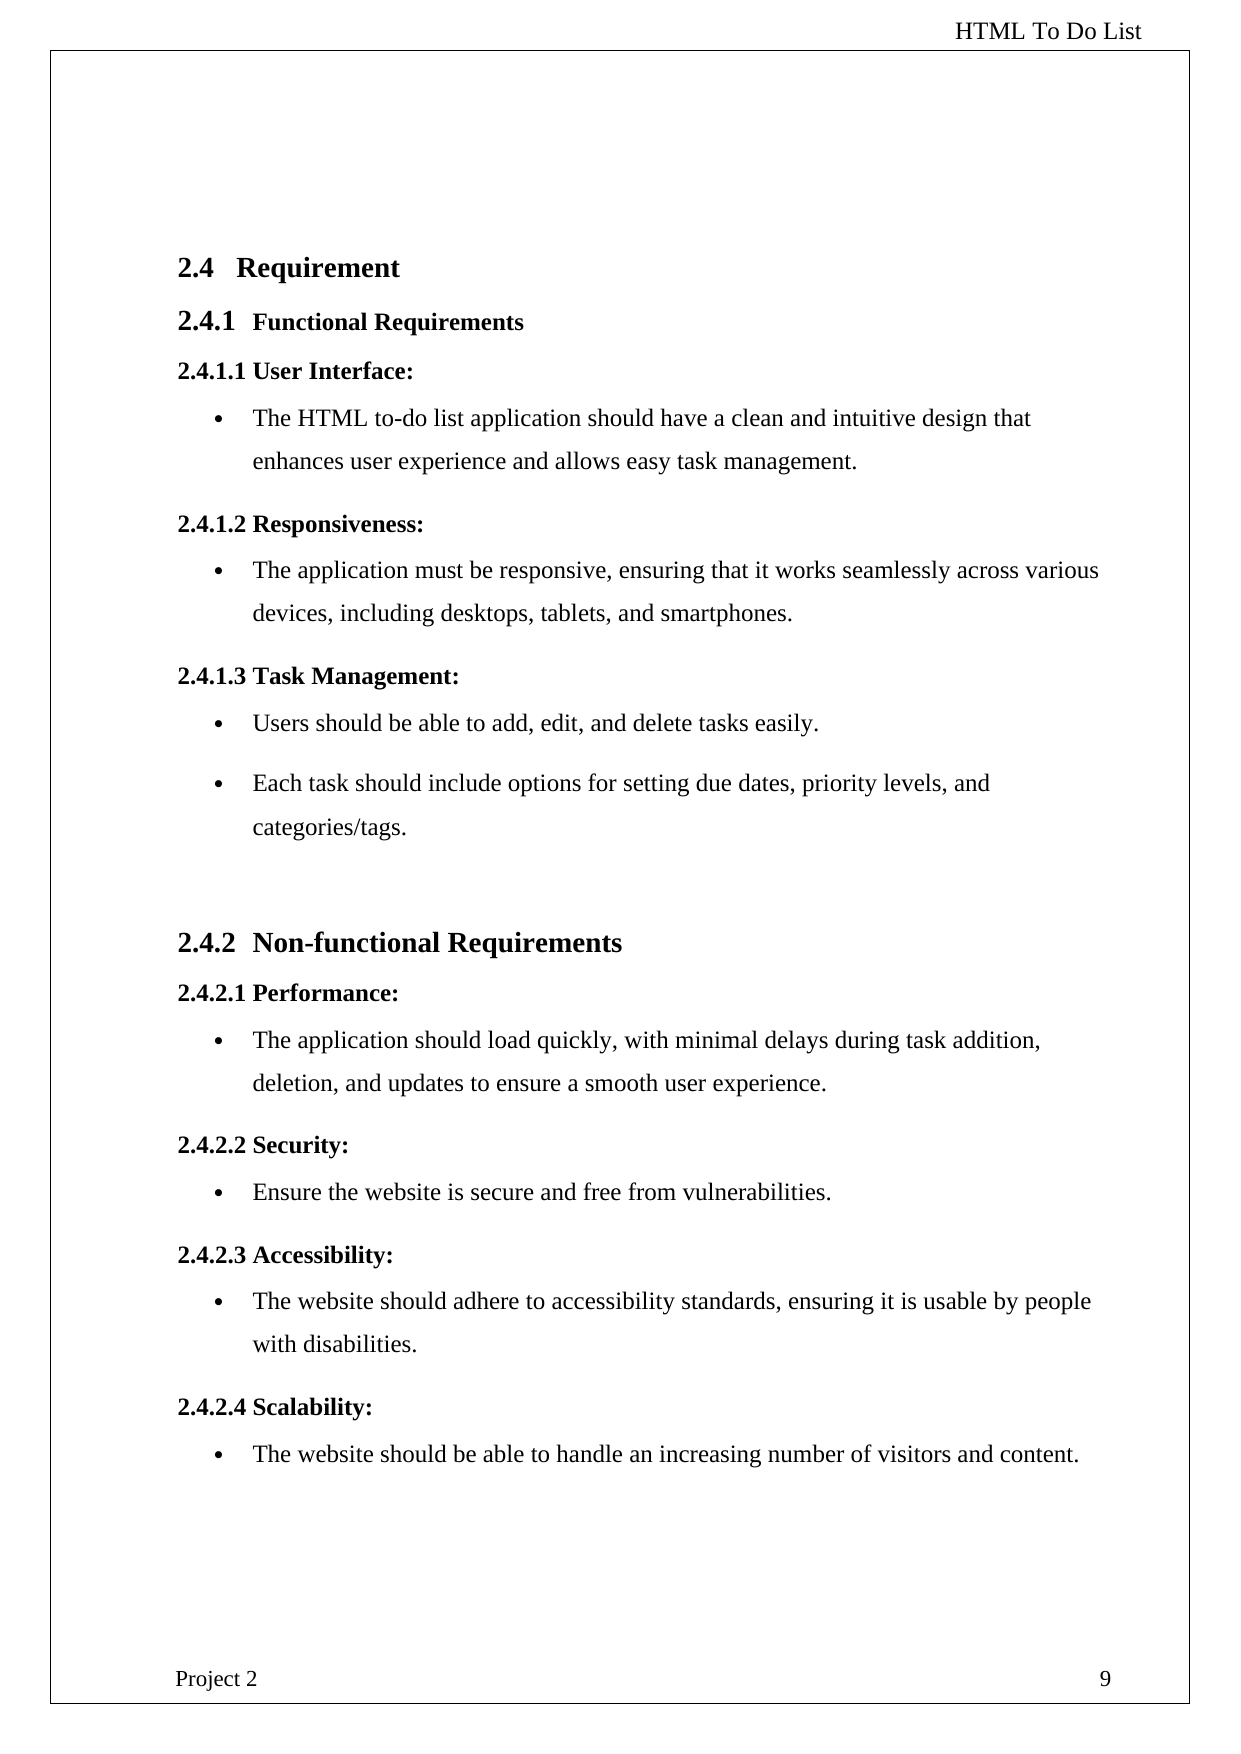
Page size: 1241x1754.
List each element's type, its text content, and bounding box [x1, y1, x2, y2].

list The website should be able to handle an increasing number of visitors and content. [215, 1439, 1122, 1467]
subtitle Security: [177, 1131, 1134, 1159]
list The application must be responsive, ensuring that it works seamlessly across various devices, including desktops, tablets, and smartphones. [215, 555, 1122, 627]
subtitle Scalability: [177, 1392, 1134, 1421]
list Users should be able to add, edit, and delete tasks easily. [215, 708, 1122, 736]
list The application should load quickly, with minimal delays during task addition, deletion, and updates to ensure a smooth user experience. [215, 1025, 1122, 1097]
subtitle Task Management: [177, 661, 1134, 690]
subtitle Requirement [177, 251, 1134, 284]
subtitle Accessibility: [177, 1240, 1134, 1268]
list Ensure the website is secure and free from vulnerabilities. [215, 1177, 1122, 1206]
subtitle Performance: [177, 978, 1134, 1007]
subtitle Responsiveness: [177, 509, 1134, 537]
subtitle User Interface: [177, 356, 1134, 385]
list The website should adhere to accessibility standards, ensuring it is usable by people with disabilities. [215, 1286, 1122, 1358]
list Each task should include options for setting due dates, priority levels, and categories/tags. [215, 768, 1122, 840]
subtitle Non-functional Requirements [177, 925, 1134, 959]
list The HTML to-do list application should have a clean and intuitive design that enhances user experience and allows easy task management. [215, 403, 1122, 475]
subtitle Functional Requirements [177, 303, 1134, 337]
